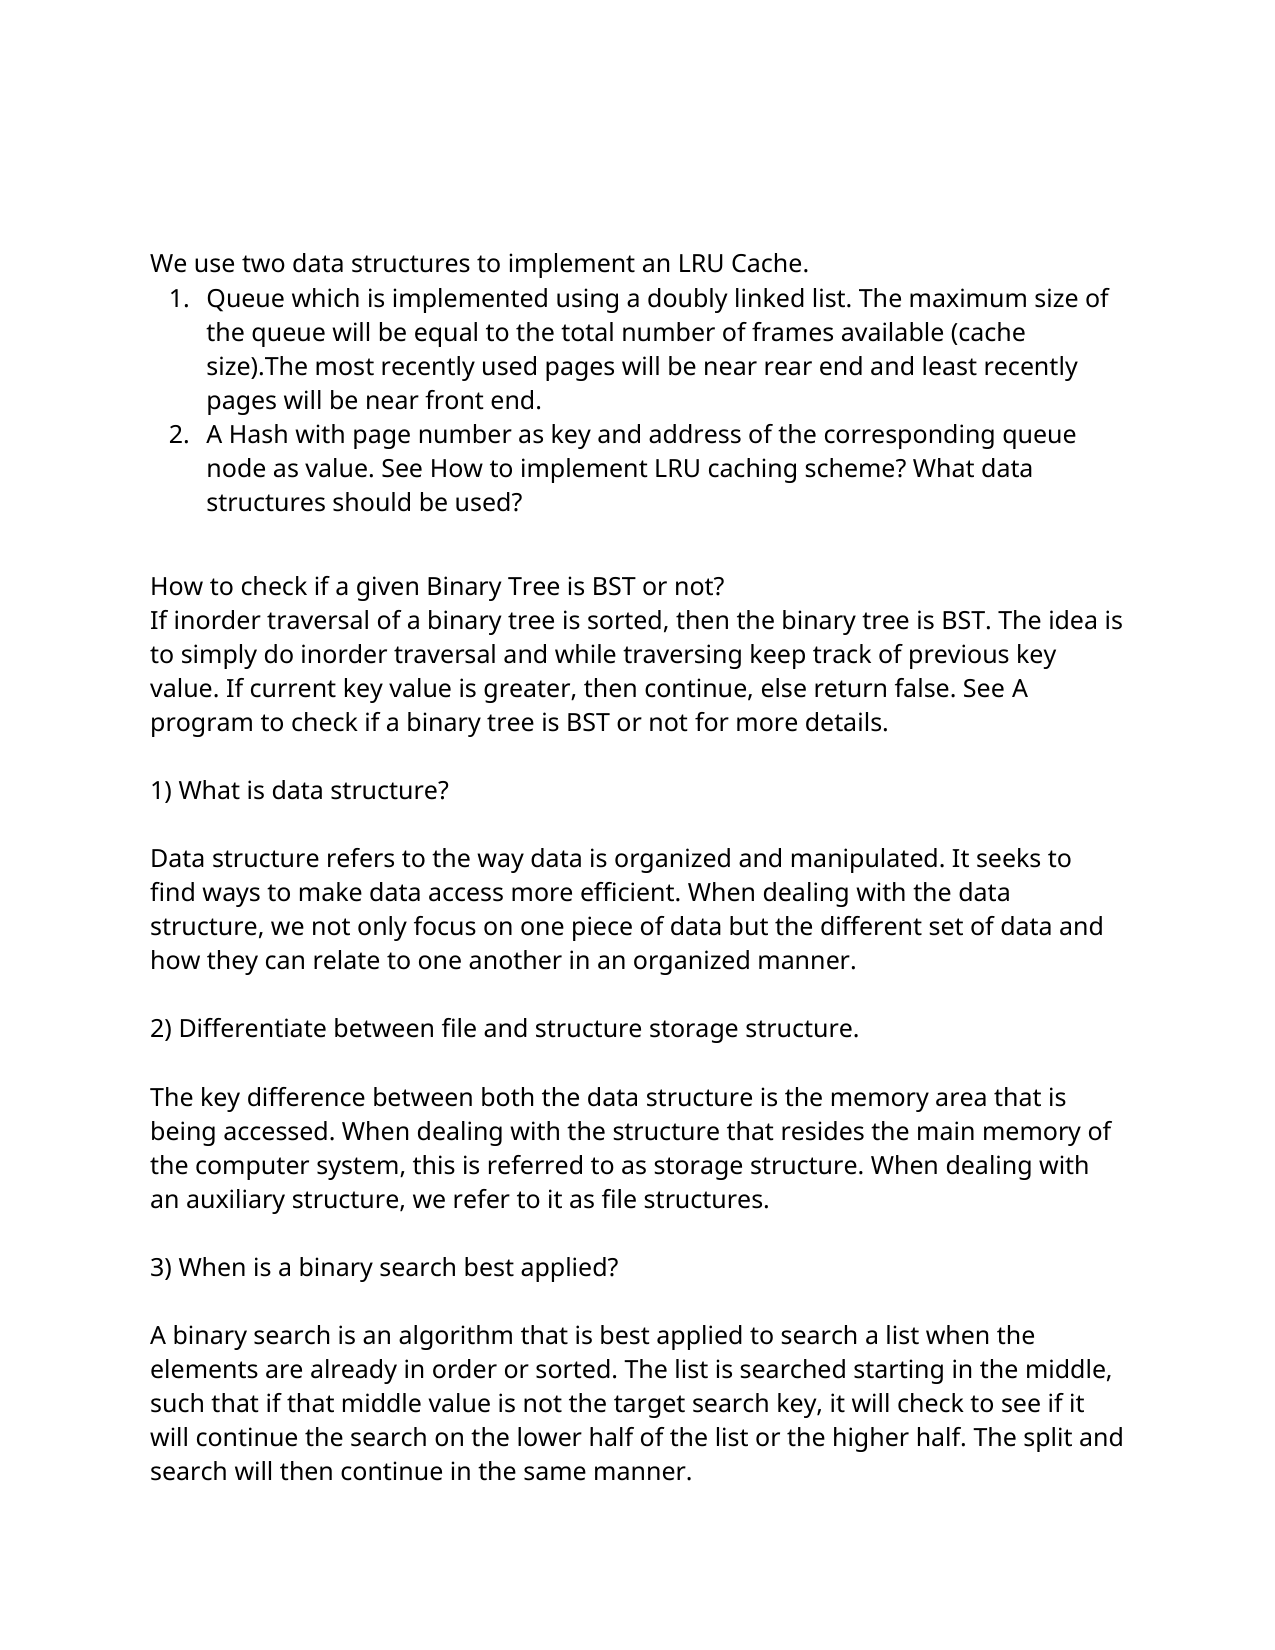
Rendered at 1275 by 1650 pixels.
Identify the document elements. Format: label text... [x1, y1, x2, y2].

text Data structure refers to the way data is organized and manipulated. It seeks to find ways to make data access more efficient. When dealing with the data structure, we not only focus on one piece of data but the different set of data and how they can relate to one another in an organized manner. [150, 841, 1125, 977]
text 1) What is data structure? [150, 773, 1125, 807]
list Queue which is implemented using a doubly linked list. The maximum size of the queue will be equal to the total number of frames available (cache size).The most recently used pages will be near rear end and least recently pages will be near front end. [169, 280, 1125, 416]
list A Hash with page number as key and address of the corresponding queue node as value. See How to implement LRU caching scheme? What data structures should be used? [169, 416, 1125, 519]
text How to check if a given Binary Tree is BST or not? If inorder traversal of a binary tree is sorted, then the binary tree is BST. The idea is to simply do inorder traversal and while traversing keep track of previous key value. If current key value is greater, then continue, else return false. See A program to check if a binary tree is BST or not for more details. [150, 568, 1125, 739]
text 3) When is a binary search best applied? [150, 1249, 1125, 1284]
text A binary search is an algorithm that is best applied to search a list when the elements are already in order or sorted. The list is searched starting in the middle, such that if that middle value is not the target search key, it will check to see if it will continue the search on the lower half of the list or the higher half. The split and search will then continue in the same manner. [150, 1318, 1125, 1488]
text 2) Differentiate between file and structure storage structure. [150, 1011, 1125, 1045]
text The key difference between both the data structure is the memory area that is being accessed. When dealing with the structure that resides the main memory of the computer system, this is referred to as storage structure. When dealing with an auxiliary structure, we refer to it as file structures. [150, 1079, 1125, 1216]
text We use two data structures to implement an LRU Cache. [150, 246, 1125, 280]
